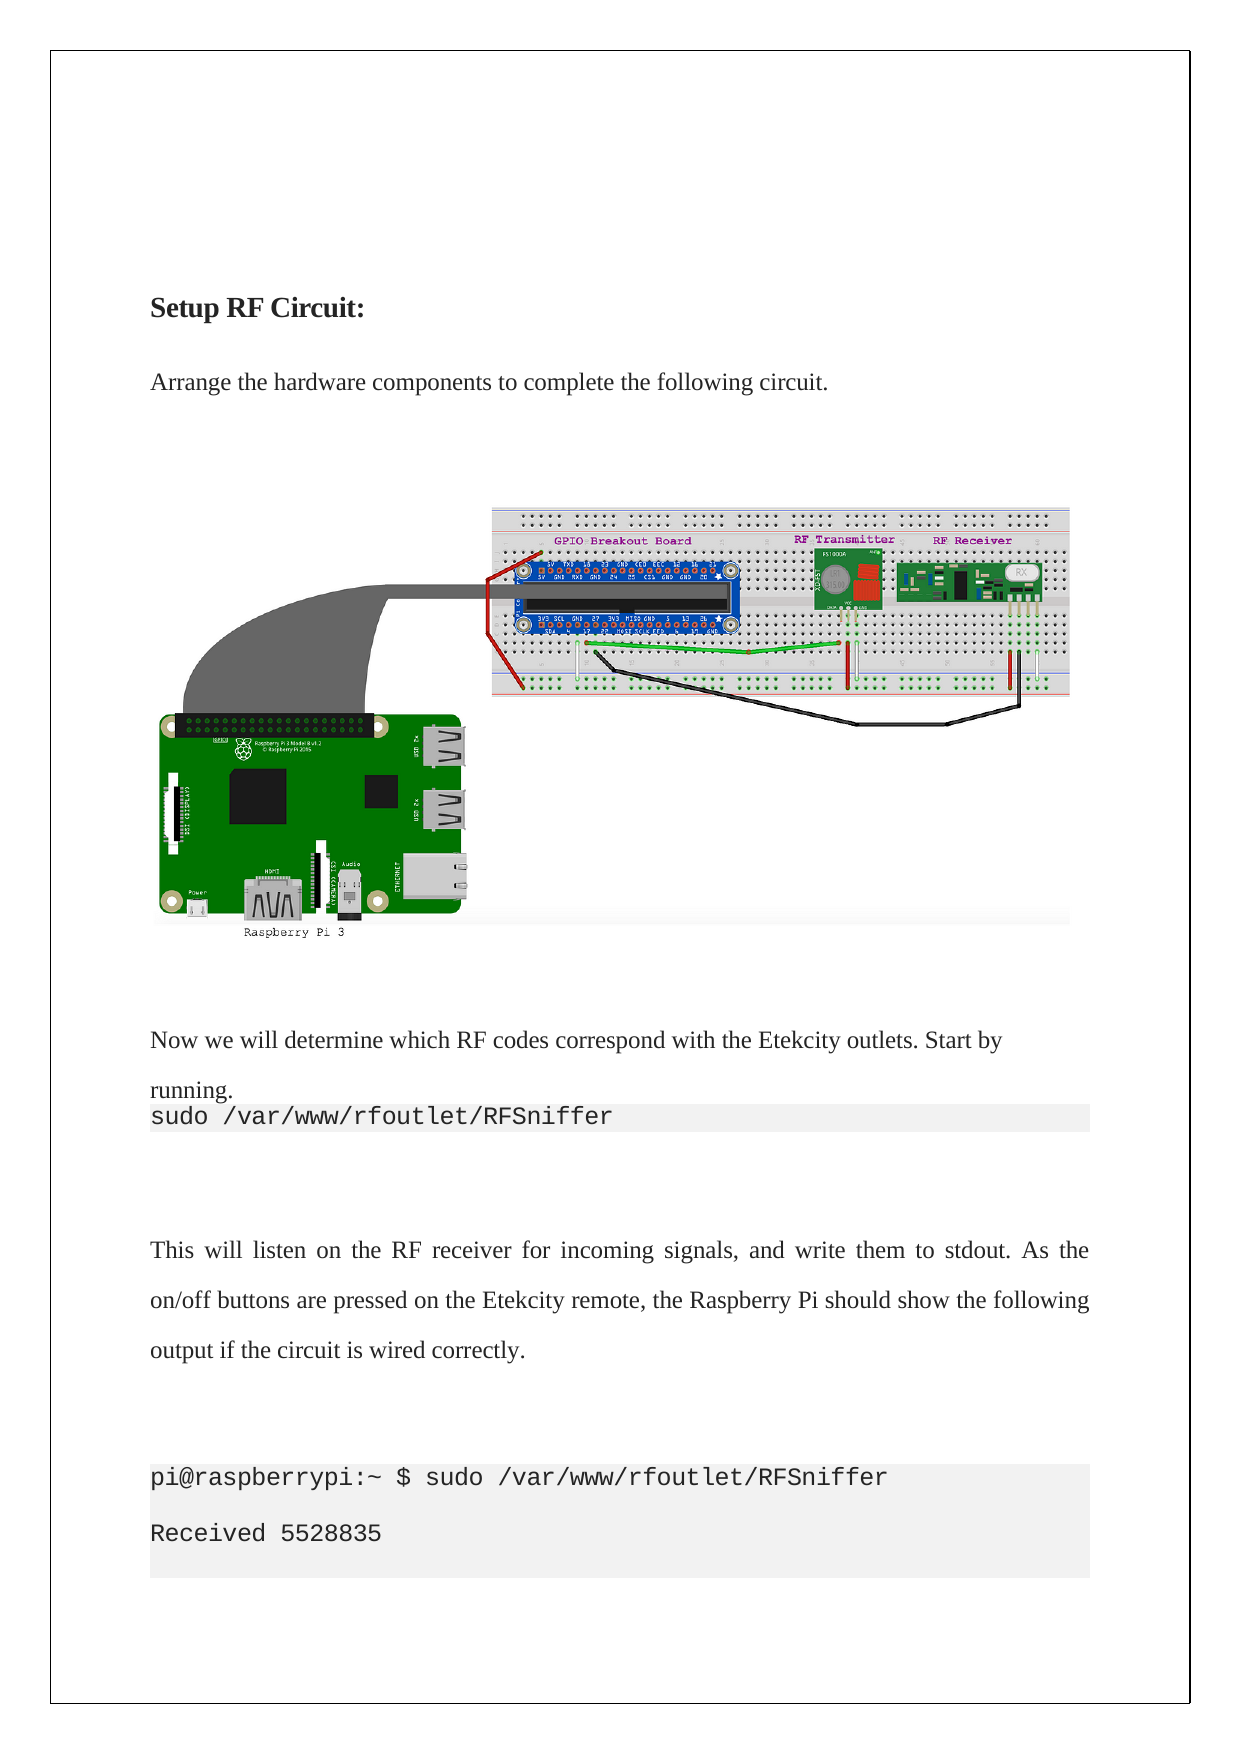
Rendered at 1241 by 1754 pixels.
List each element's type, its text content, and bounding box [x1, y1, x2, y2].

picture [151, 475, 1086, 951]
text pi@raspberrypi:~ $ sudo /var/www/rfoutlet/RFSniffer [150, 1464, 1090, 1493]
text Arrange the hardware components to complete the following circuit. [150, 346, 1090, 396]
text Now we will determine which RF codes correspond with the Etekcity outlets. Start by running. [150, 1004, 1090, 1104]
text Received 5528835 [150, 1521, 1090, 1549]
text This will listen on the RF receiver for incoming signals, and write them to stdout. As the on/off buttons are pressed on the Etekcity remote, the Raspberry Pi should show the following output if the circuit is wired correctly. [150, 1214, 1090, 1364]
subtitle Setup RF Circuit: [150, 277, 1090, 324]
text sudo /var/www/rfoutlet/RFSniffer [150, 1104, 1090, 1132]
